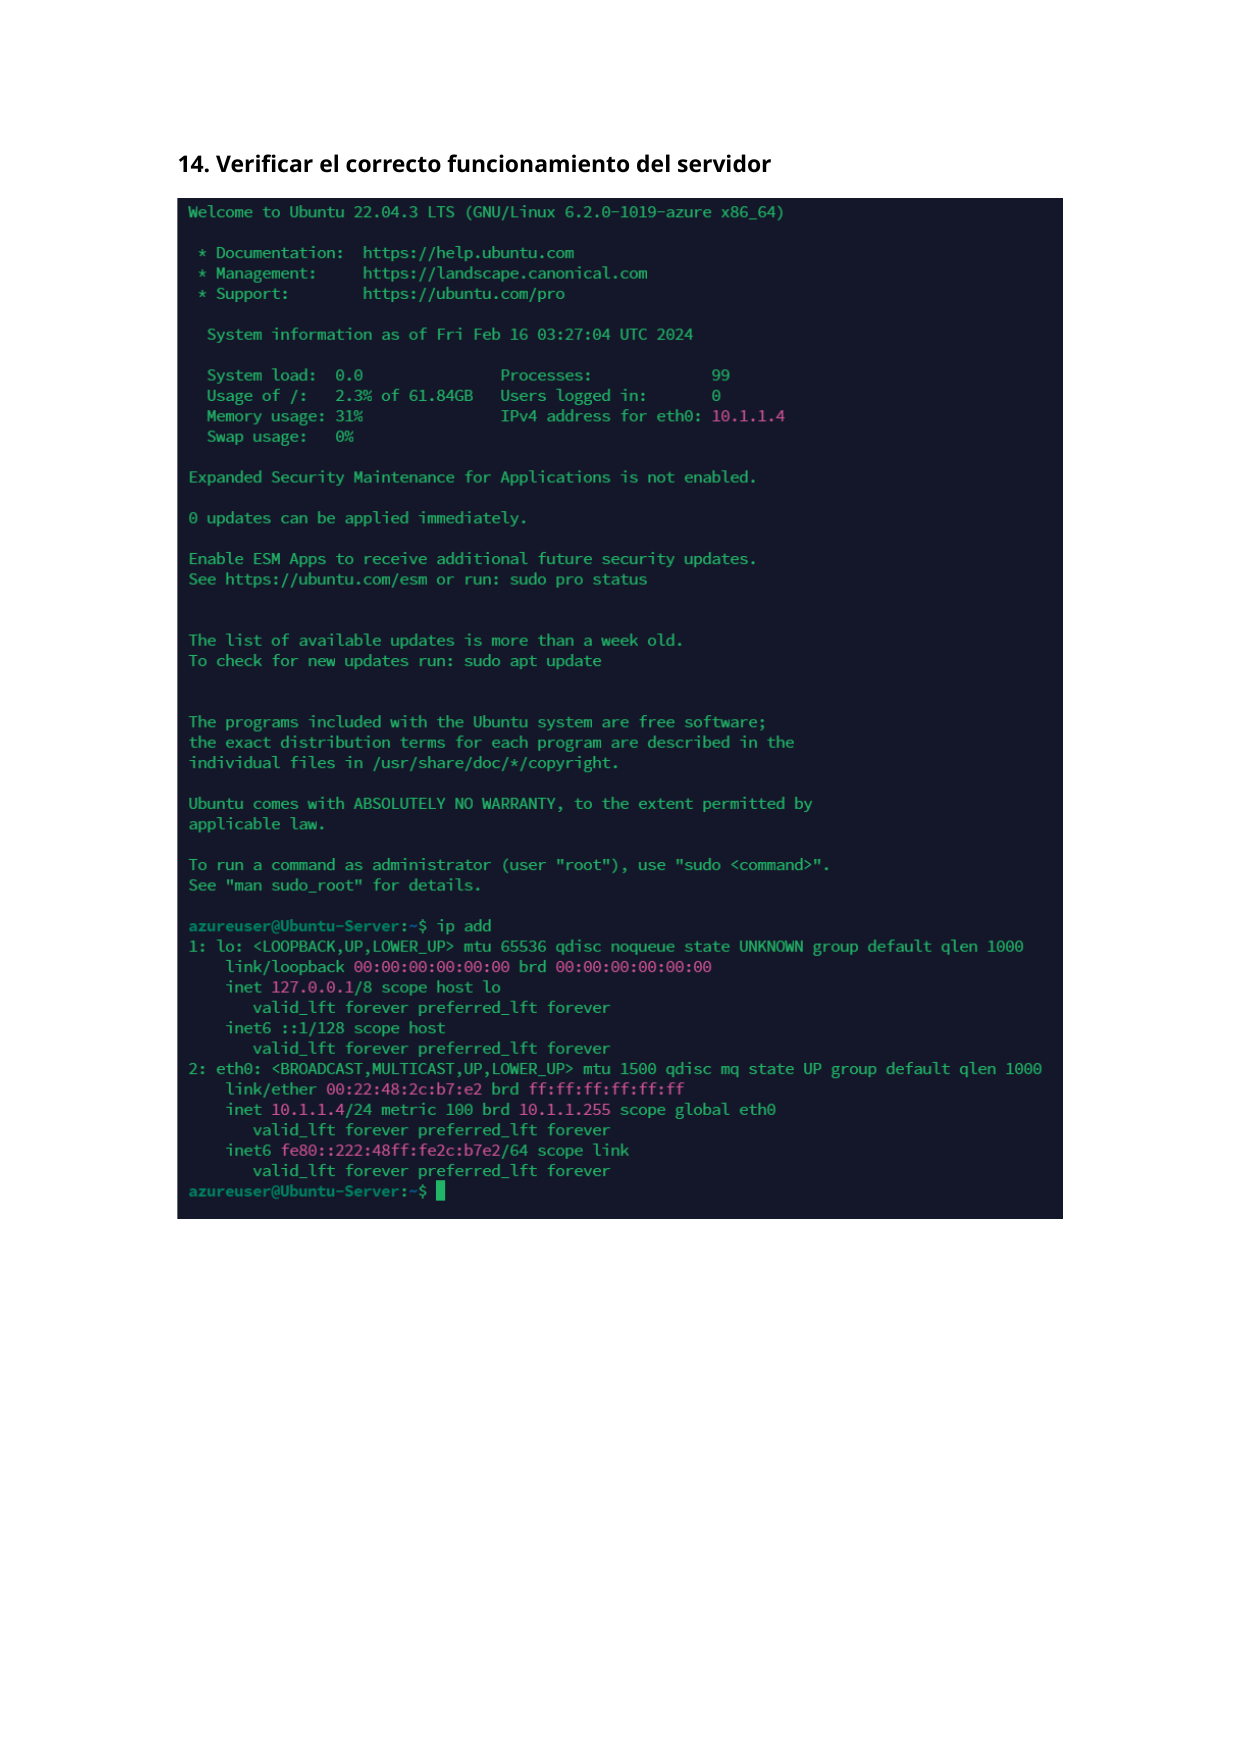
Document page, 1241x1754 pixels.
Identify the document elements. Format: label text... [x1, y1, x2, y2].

subtitle 14. Verificar el correcto funcionamiento del servidor [177, 148, 1063, 179]
picture [177, 198, 1063, 1219]
